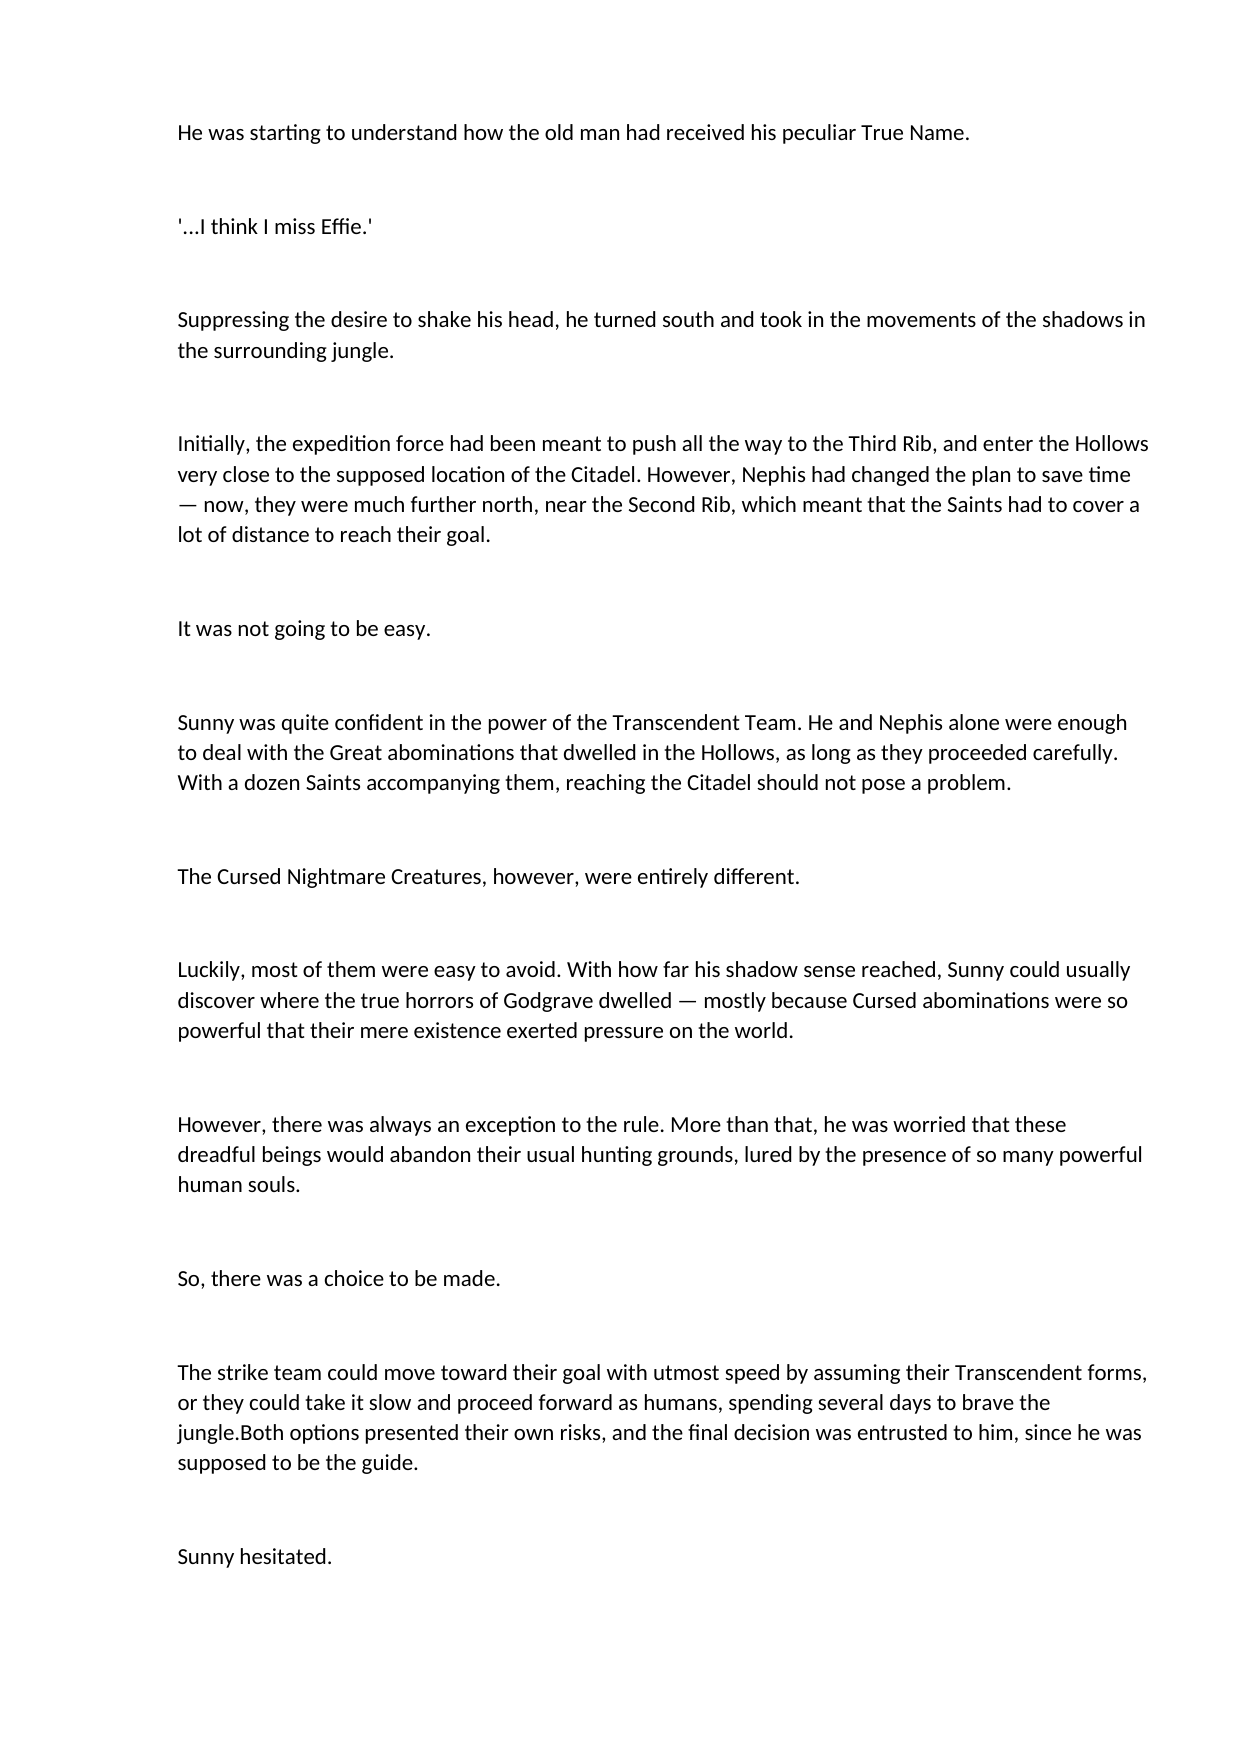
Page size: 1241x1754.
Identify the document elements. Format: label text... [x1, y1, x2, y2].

text Sunny was quite confident in the power of the Transcendent Team. He and Nephis alone were enough to deal with the Great abominations that dwelled in the Hollows, as long as they proceeded carefully. With a dozen Saints accompanying them, reaching the Citadel should not pose a problem. [177, 708, 1152, 796]
text It was not going to be easy. [177, 614, 1152, 642]
text Initially, the expedition force had been meant to push all the way to the Third Rib, and enter the Hollows very close to the supposed location of the Citadel. However, Nephis had changed the plan to save time — now, they were much further north, near the Second Rib, which meant that the Saints had to cover a lot of distance to reach their goal. [177, 429, 1152, 548]
text However, there was always an exception to the rule. More than that, he was worried that these dreadful beings would abandon their usual hunting grounds, lured by the presence of so many powerful human souls. [177, 1110, 1152, 1198]
text Suppressing the desire to shake his head, he turned south and took in the movements of the shadows in the surrounding jungle. [177, 306, 1152, 364]
text So, there was a choice to be made. [177, 1264, 1152, 1292]
text Sunny hesitated. [177, 1542, 1152, 1570]
text The strike team could move toward their goal with utmost speed by assuming their Transcendent forms, or they could take it slow and proceed forward as humans, spending several days to brave the jungle.Both options presented their own risks, and the final decision was entrusted to him, since he was supposed to be the guide. [177, 1358, 1152, 1476]
text Luckily, most of them were easy to avoid. With how far his shadow sense reached, Sunny could usually discover where the true horrors of Godgrave dwelled — mostly because Cursed abominations were so powerful that their mere existence exerted pressure on the world. [177, 956, 1152, 1044]
text '...I think I miss Effie.' [177, 212, 1152, 240]
text The Cursed Nightmare Creatures, however, were entirely different. [177, 862, 1152, 890]
text He was starting to understand how the old man had received his peculiar True Name. [177, 118, 1152, 146]
